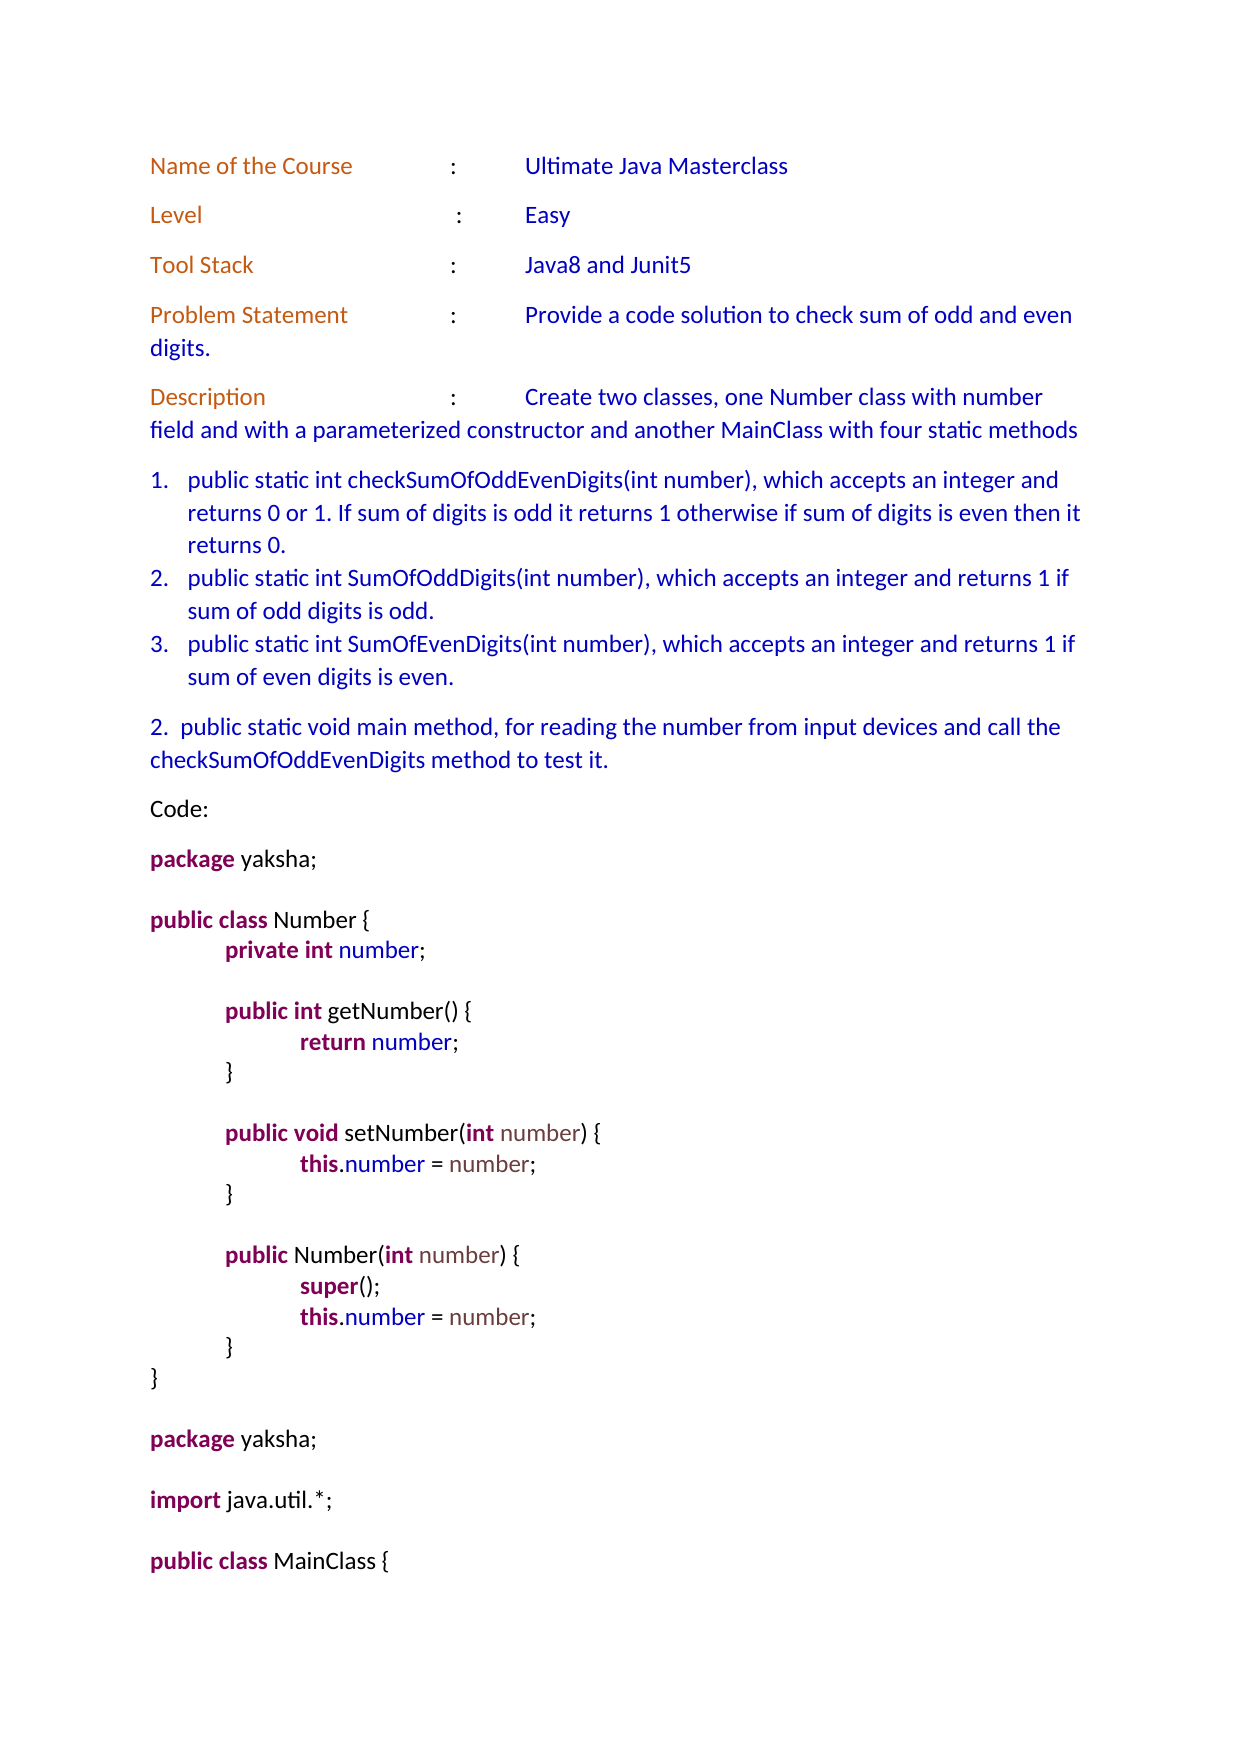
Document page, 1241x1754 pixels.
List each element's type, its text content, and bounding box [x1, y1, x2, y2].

text Description : Create two classes, one Number class with number field and with a parameterized constructor and another MainClass with four static methods [150, 381, 1090, 445]
text public void setNumber(int number) { [150, 1118, 1090, 1148]
text Tool Stack : Java8 and Junit5 [150, 249, 1090, 280]
text private int number; [150, 934, 1090, 965]
text this.number = number; [150, 1148, 1090, 1179]
text } [150, 1179, 1090, 1209]
text 2. public static void main method, for reading the number from input devices and call the checkSumOfOddEvenDigits method to test it. [150, 711, 1090, 774]
text return number; [150, 1026, 1090, 1057]
text package yaksha; [150, 843, 1090, 873]
text import java.util.*; [150, 1484, 1090, 1514]
text } [150, 1362, 1090, 1392]
text Level : Easy [150, 199, 1090, 230]
text Code: [150, 793, 1090, 824]
text Problem Statement : Provide a code solution to check sum of odd and even digits. [150, 299, 1090, 362]
text public int getNumber() { [150, 996, 1090, 1026]
list public static int SumOfOddDigits(int number), which accepts an integer and returns 1 if sum of odd digits is odd. [150, 562, 1090, 626]
text super(); [150, 1270, 1090, 1301]
text public class MainClass { [150, 1545, 1090, 1575]
text } [150, 1057, 1090, 1087]
list public static int SumOfEvenDigits(int number), which accepts an integer and returns 1 if sum of even digits is even. [150, 628, 1090, 692]
text } [150, 1331, 1090, 1362]
text this.number = number; [150, 1301, 1090, 1331]
text public class Number { [150, 904, 1090, 934]
list public static int checkSumOfOddEvenDigits(int number), which accepts an integer and returns 0 or 1. If sum of digits is odd it returns 1 otherwise if sum of digits is even then it returns 0. [150, 464, 1090, 560]
text Name of the Course : Ultimate Java Masterclass [150, 150, 1090, 181]
text package yaksha; [150, 1423, 1090, 1453]
text public Number(int number) { [150, 1240, 1090, 1270]
